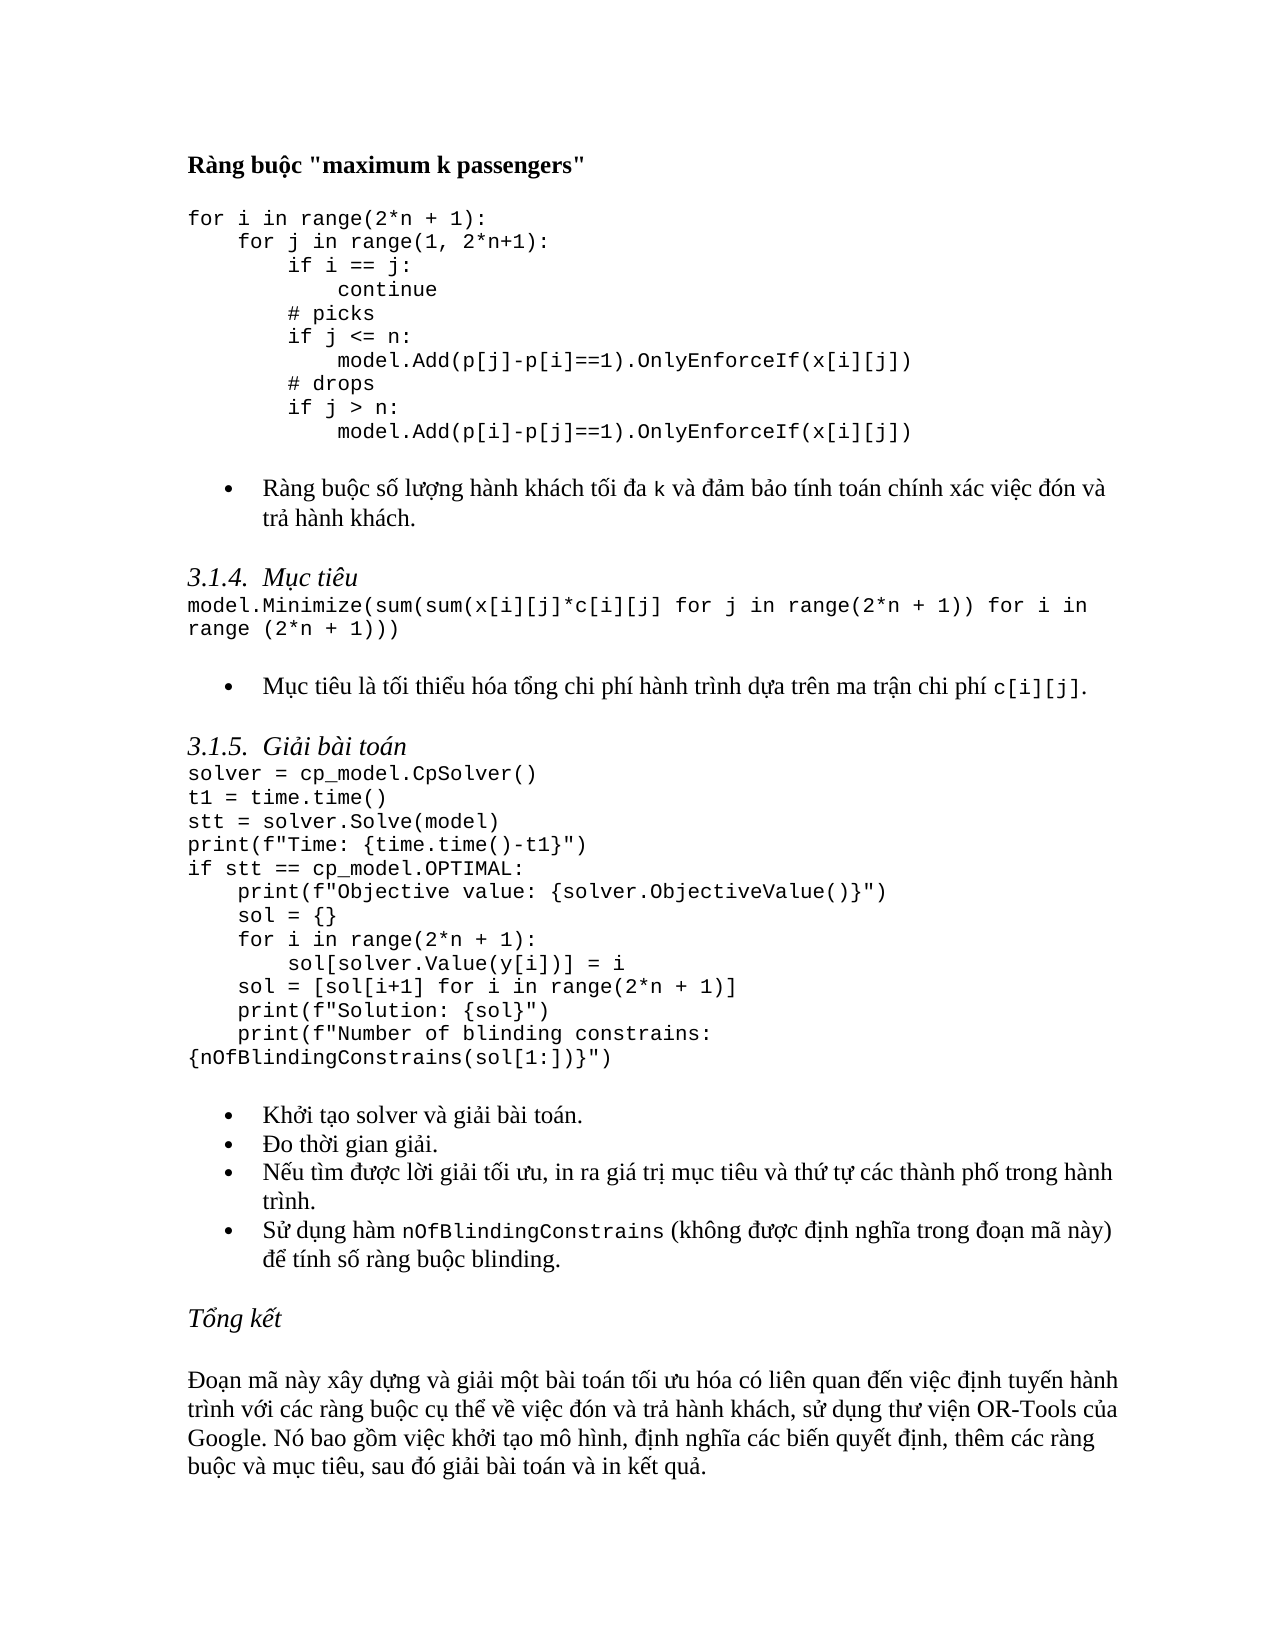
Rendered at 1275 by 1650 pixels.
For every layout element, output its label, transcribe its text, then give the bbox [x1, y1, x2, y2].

text sol[solver.Value(y[i])] = i [187, 952, 1125, 976]
text # drops [187, 373, 1125, 397]
list Đo thời gian giải. [225, 1129, 1125, 1157]
list Ràng buộc số lượng hành khách tối đa k và đảm bảo tính toán chính xác việc đón và trả hành khách. [225, 473, 1125, 532]
list Mục tiêu là tối thiểu hóa tổng chi phí hành trình dựa trên ma trận chi phí c[i][j]. [225, 671, 1125, 701]
text model.Minimize(sum(sum(x[i][j]*c[i][j] for j in range(2*n + 1)) for i in range (2*n + 1))) [187, 594, 1125, 642]
list Sử dụng hàm nOfBlindingConstrains (không được định nghĩa trong đoạn mã này) để tính số ràng buộc blinding. [225, 1215, 1125, 1273]
text stt = solver.Solve(model) [187, 811, 1125, 834]
text model.Add(p[i]-p[j]==1).OnlyEnforceIf(x[i][j]) [187, 421, 1125, 444]
text # picks [187, 302, 1125, 326]
text solver = cp_model.CpSolver() [187, 763, 1125, 787]
text t1 = time.time() [187, 787, 1125, 811]
text if j <= n: [187, 326, 1125, 350]
text Ràng buộc "maximum k passengers" [187, 150, 1125, 179]
text print(f"Objective value: {solver.ObjectiveValue()}") [187, 882, 1125, 905]
subtitle Mục tiêu [187, 561, 1125, 592]
list Khởi tạo solver và giải bài toán. [225, 1100, 1125, 1129]
text if j > n: [187, 397, 1125, 421]
text sol = {} [187, 905, 1125, 929]
subtitle Tổng kết [150, 1302, 1125, 1333]
text continue [187, 279, 1125, 302]
text for j in range(1, 2*n+1): [187, 232, 1125, 255]
list Nếu tìm được lời giải tối ưu, in ra giá trị mục tiêu và thứ tự các thành phố trong hành trình. [225, 1157, 1125, 1215]
subtitle Giải bài toán [187, 730, 1125, 761]
text print(f"Number of blinding constrains: {nOfBlindingConstrains(sol[1:])}") [187, 1023, 1125, 1071]
text for i in range(2*n + 1): [187, 208, 1125, 232]
text for i in range(2*n + 1): [187, 929, 1125, 952]
text if stt == cp_model.OPTIMAL: [187, 858, 1125, 882]
text model.Add(p[j]-p[i]==1).OnlyEnforceIf(x[i][j]) [187, 350, 1125, 373]
text print(f"Time: {time.time()-t1}") [187, 834, 1125, 858]
text if i == j: [187, 255, 1125, 279]
text print(f"Solution: {sol}") [187, 1000, 1125, 1023]
text Đoạn mã này xây dựng và giải một bài toán tối ưu hóa có liên quan đến việc định tuyến hành trình với các ràng buộc cụ thể về việc đón và trả hành khách, sử dụng thư viện OR-Tools của Google. Nó bao gồm việc khởi tạo mô hình, định nghĩa các biến quyết định, thêm các ràng buộc và mục tiêu, sau đó giải bài toán và in kết quả. [187, 1365, 1125, 1480]
text sol = [sol[i+1] for i in range(2*n + 1)] [187, 976, 1125, 1000]
